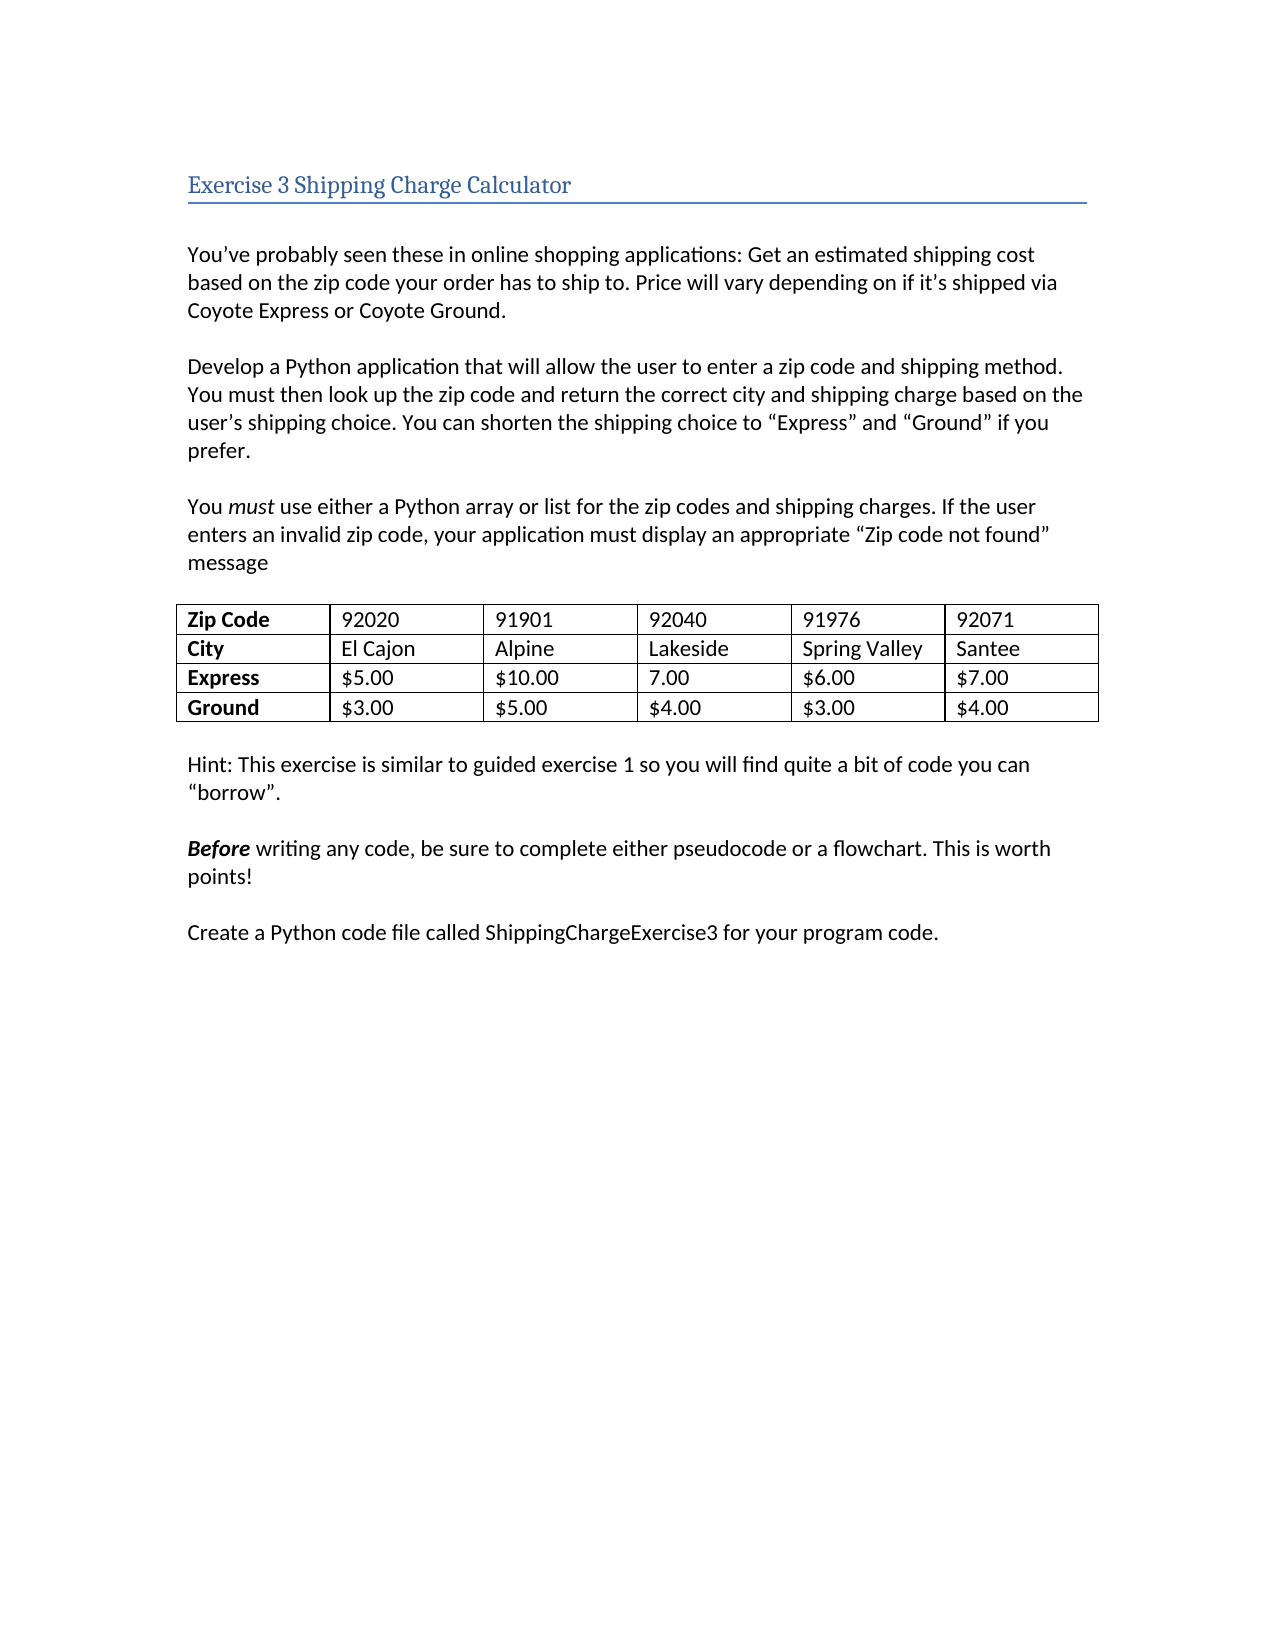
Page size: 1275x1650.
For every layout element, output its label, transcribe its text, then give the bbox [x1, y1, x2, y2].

table_cell Lakeside [638, 635, 791, 662]
table_cell $4.00 [638, 693, 791, 721]
subtitle Exercise 3 Shipping Charge Calculator [187, 171, 1087, 204]
table_header 92071 [946, 605, 1098, 633]
table_cell $5.00 [331, 664, 483, 692]
table_header 92020 [331, 605, 483, 633]
text Hint: This exercise is similar to guided exercise 1 so you will find quite a bit of code you can “borrow”. [187, 750, 1087, 806]
table_cell 7.00 [638, 664, 791, 692]
table_header Zip Code [177, 605, 329, 633]
table_cell El Cajon [331, 635, 483, 662]
table_cell $3.00 [331, 693, 483, 721]
table_cell Alpine [484, 635, 637, 662]
text Create a Python code file called ShippingChargeExercise3 for your program code. [187, 918, 1087, 946]
table_cell $10.00 [484, 664, 637, 692]
table_cell $4.00 [946, 693, 1098, 721]
table_cell $7.00 [946, 664, 1098, 692]
table_cell $6.00 [792, 664, 944, 692]
table_cell $5.00 [484, 693, 637, 721]
table_cell City [177, 635, 329, 662]
text You must use either a Python array or list for the zip codes and shipping charges. If the user enters an invalid zip code, your application must display an appropriate “Zip code not found” message [187, 492, 1087, 576]
table_cell $3.00 [792, 693, 944, 721]
text Before writing any code, be sure to complete either pseudocode or a flowchart. This is worth points! [187, 834, 1087, 890]
table_cell Ground [177, 693, 329, 721]
table_header 91901 [484, 605, 637, 633]
table_cell Spring Valley [792, 635, 944, 662]
text You’ve probably seen these in online shopping applications: Get an estimated shipping cost based on the zip code your order has to ship to. Price will vary depending on if it’s shipped via Coyote Express or Coyote Ground. [187, 240, 1087, 324]
table_header 92040 [638, 605, 791, 633]
table_cell Santee [946, 635, 1098, 662]
table_cell Express [177, 664, 329, 692]
text Develop a Python application that will allow the user to enter a zip code and shipping method. You must then look up the zip code and return the correct city and shipping charge based on the user’s shipping choice. You can shorten the shipping choice to “Express” and “Ground” if you prefer. [187, 352, 1087, 464]
table_header 91976 [792, 605, 944, 633]
